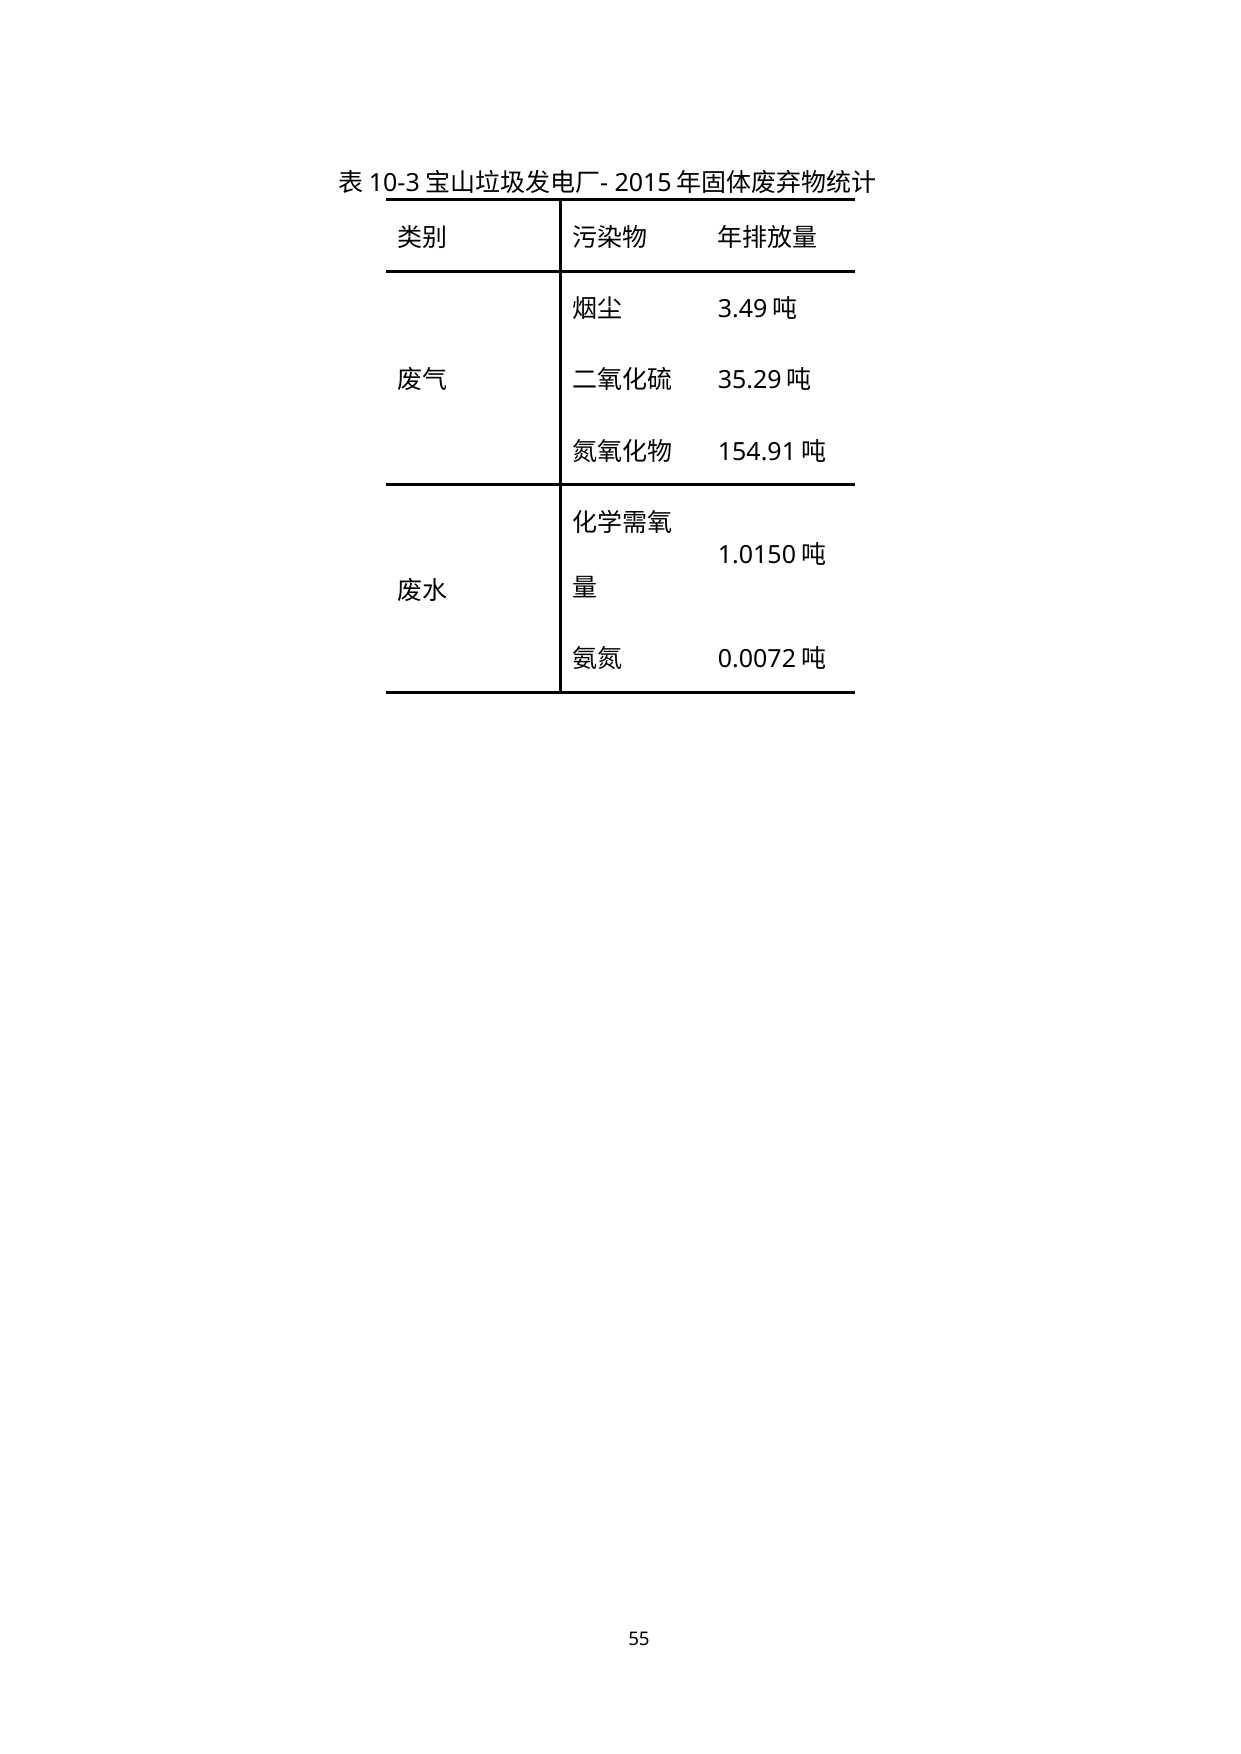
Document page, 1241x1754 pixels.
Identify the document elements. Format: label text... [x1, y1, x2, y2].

table_cell 0.0072吨 [706, 620, 854, 691]
text 表10-3宝山垃圾发电厂- 2015年固体废弃物统计 [187, 162, 1028, 198]
table_cell 氨氮 [562, 620, 706, 691]
table_cell 二氧化硫 [562, 341, 706, 412]
table_cell 废气 [386, 273, 559, 483]
table_cell 1.0150吨 [706, 486, 854, 619]
table_cell 废水 [386, 486, 559, 691]
table_cell 3.49吨 [706, 273, 854, 341]
table_header 年排放量 [706, 201, 854, 269]
table_header 污染物 [562, 201, 706, 269]
table_cell 154.91吨 [706, 412, 854, 483]
table_header 类别 [386, 201, 559, 269]
table_cell 氮氧化物 [562, 412, 706, 483]
table_cell 烟尘 [562, 273, 706, 341]
table_cell 化学需氧量 [562, 486, 706, 619]
table_cell 35.29吨 [706, 341, 854, 412]
